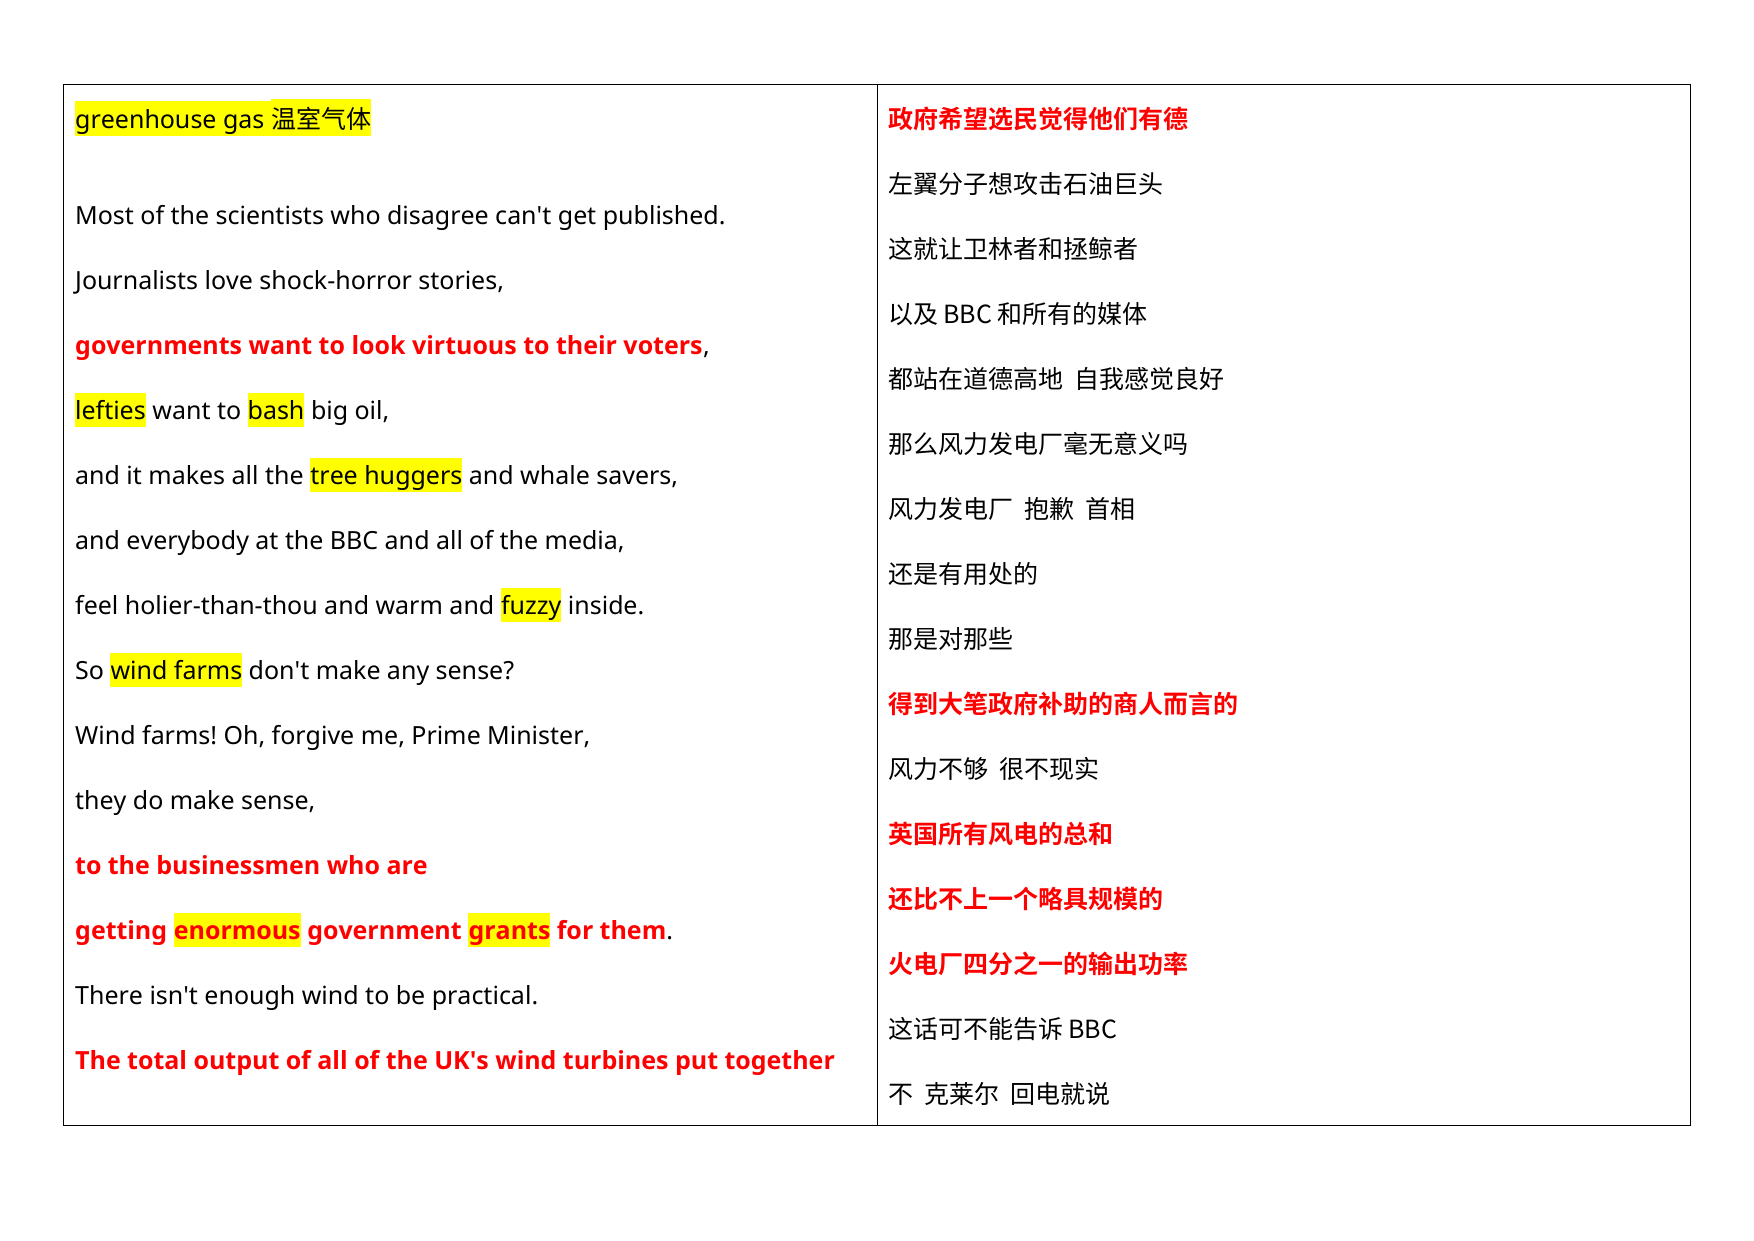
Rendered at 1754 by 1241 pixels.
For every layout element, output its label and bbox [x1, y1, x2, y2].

table_header [878, 85, 1690, 1125]
table_header [64, 85, 877, 1125]
